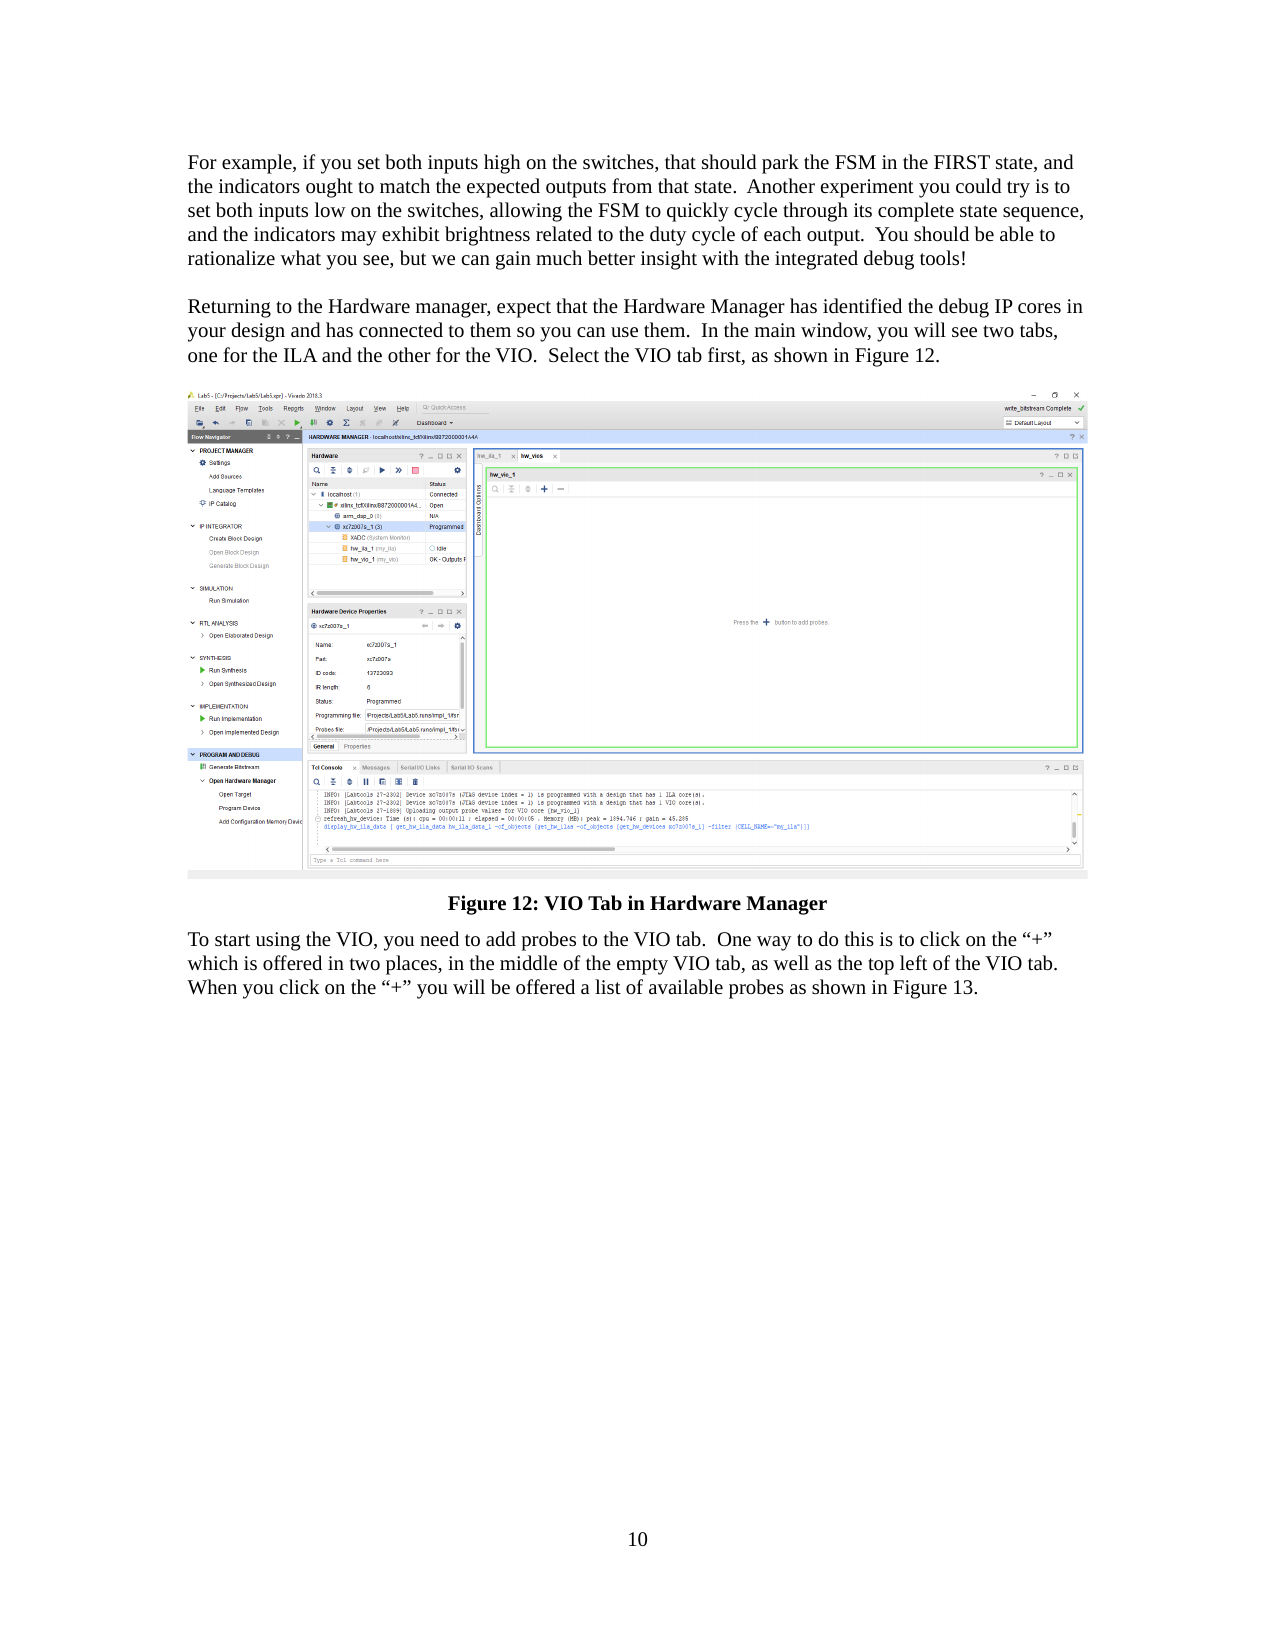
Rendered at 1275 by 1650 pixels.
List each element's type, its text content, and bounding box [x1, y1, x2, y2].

text To start using the VIO, you need to add probes to the VIO tab. One way to do this is to click on the “+” which is offered in two places, in the middle of the empty VIO tab, as well as the top left of the VIO tab. When you click on the “+” you will be offered a list of available probes as shown in Figure 13. [187, 927, 1087, 999]
picture [187, 390, 1088, 879]
text Figure 12: VIO Tab in Hardware Manager [187, 891, 1087, 915]
text For example, if you set both inputs high on the switches, that should park the FSM in the FIRST state, and the indicators ought to match the expected outputs from that state. Another experiment you could try is to set both inputs low on the switches, allowing the FSM to quickly cycle through its complete state sequence, and the indicators may exhibit brightness related to the duty cycle of each output. You should be able to rationalize what you see, but we can gain much better insight with the integrated debug tools! [187, 150, 1087, 270]
text Returning to the Hardware manager, expect that the Hardware Manager has identified the debug IP cores in your design and has connected to them so you can use them. In the main window, you will see two tabs, one for the ILA and the other for the VIO. Select the VIO tab first, as shown in Figure 12. [187, 294, 1087, 367]
